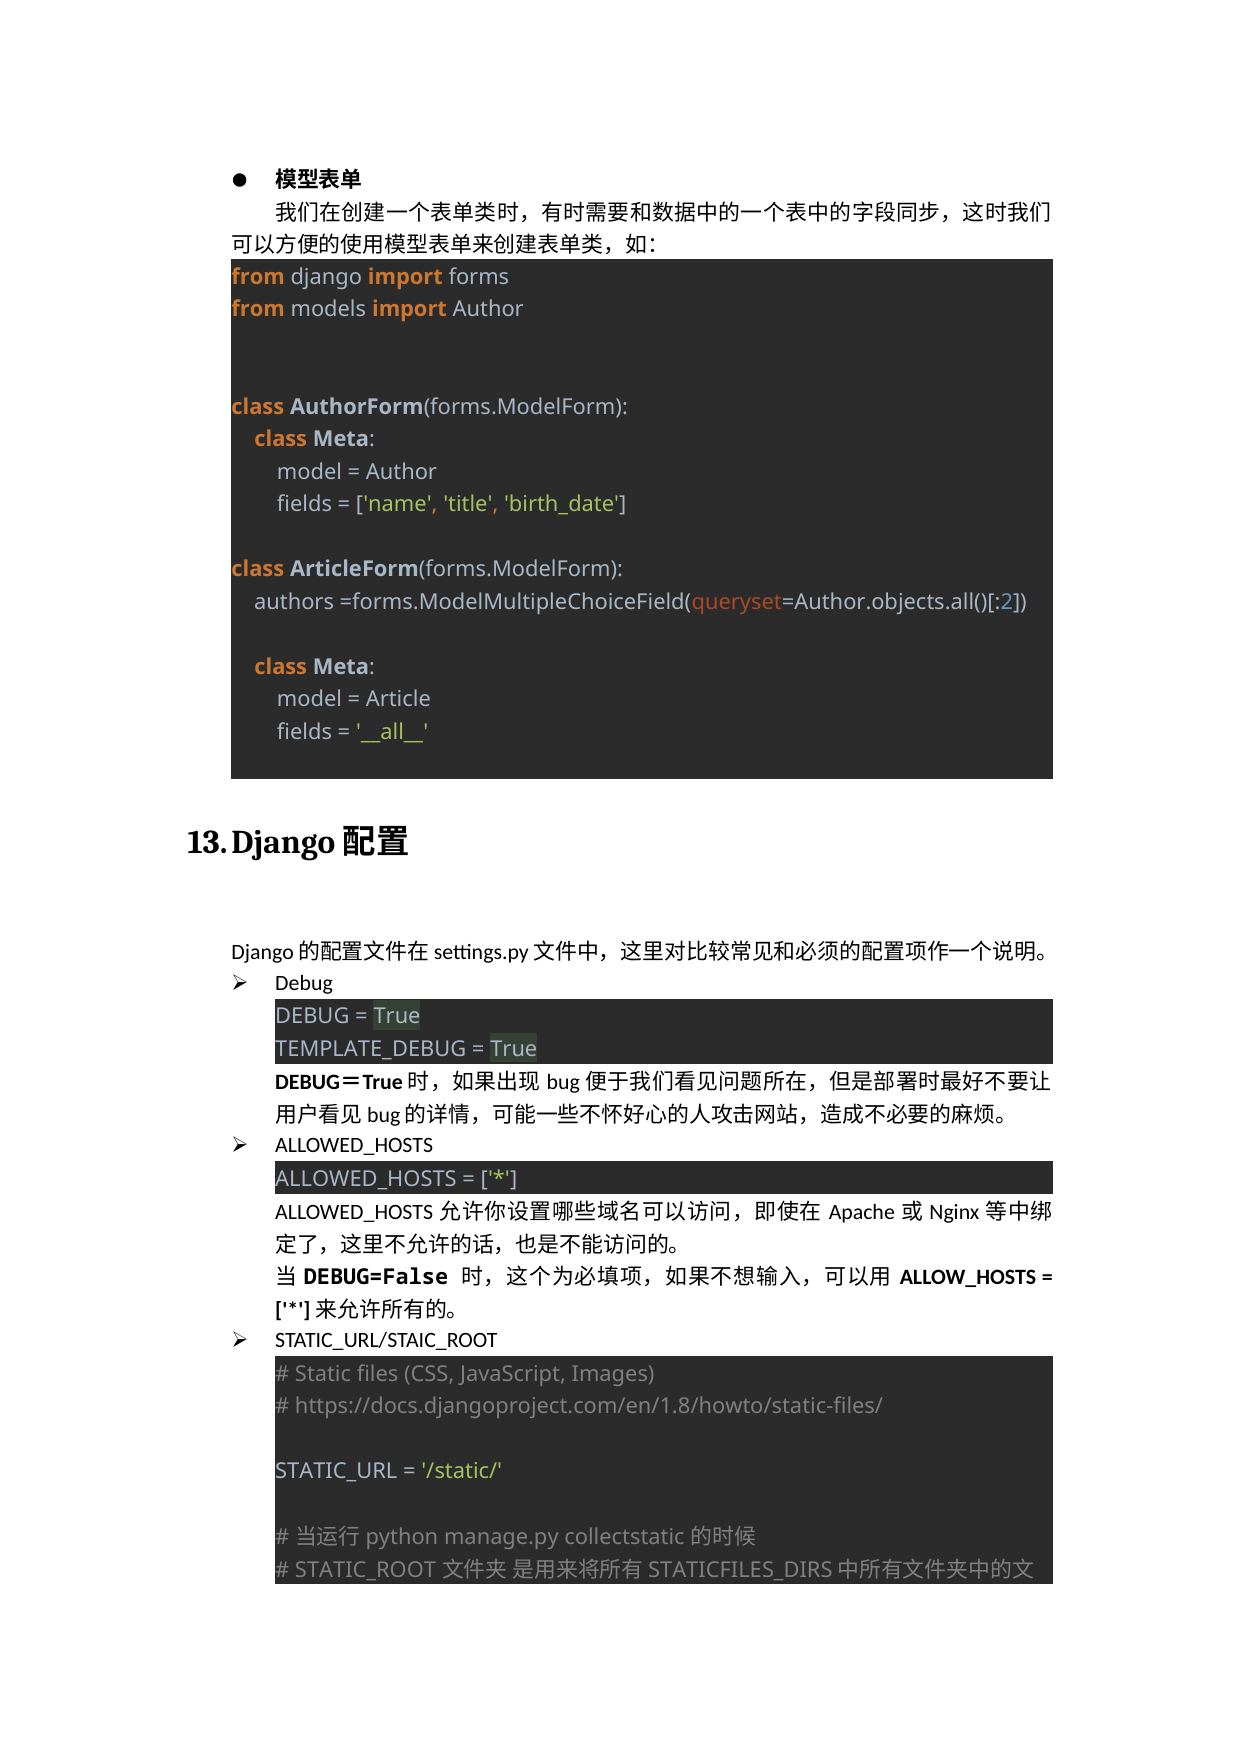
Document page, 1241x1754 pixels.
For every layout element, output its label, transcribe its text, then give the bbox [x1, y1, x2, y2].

list Debug [231, 966, 1053, 999]
text Django的配置文件在settings.py文件中，这里对比较常见和必须的配置项作一个说明。 [231, 934, 1053, 966]
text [275, 1356, 1053, 1584]
list 当 DEBUG=False 时，这个为必填项，如果不想输入，可以用 ALLOW_HOSTS = ['*'] 来允许所有的。 [275, 1259, 1053, 1324]
text DEBUG = True TEMPLATE_DEBUG = True [275, 999, 1053, 1064]
list DEBUG＝True 时，如果出现 bug 便于我们看见问题所在，但是部署时最好不要让用户看见bug的详情，可能一些不怀好心的人攻击网站，造成不必要的麻烦。 [275, 1064, 1053, 1129]
text class ArticleForm(forms.ModelForm): authors =forms.ModelMultipleChoiceField(queryset=Author.objects.all()[:2]) class Meta: model = Article fields = '__all__' [231, 552, 1053, 747]
list ALLOWED_HOSTS 允许你设置哪些域名可以访问，即使在 Apache 或 Nginx 等中绑定了，这里不允许的话，也是不能访问的。 [275, 1194, 1053, 1259]
list ALLOWED_HOSTS [231, 1129, 1053, 1161]
list 模型表单 [231, 162, 1053, 194]
text 我们在创建一个表单类时，有时需要和数据中的一个表中的字段同步，这时我们可以方便的使用模型表单来创建表单类，如： [231, 194, 1053, 259]
subtitle Django 配置 [187, 807, 1053, 872]
list STATIC_URL/STAIC_ROOT [231, 1324, 1053, 1356]
text from django import forms from models import Author class AuthorForm(forms.ModelForm): class Meta: model = Author fields = ['name', 'title', 'birth_date'] [231, 259, 1053, 519]
text ALLOWED_HOSTS = ['*'] [275, 1161, 1053, 1194]
